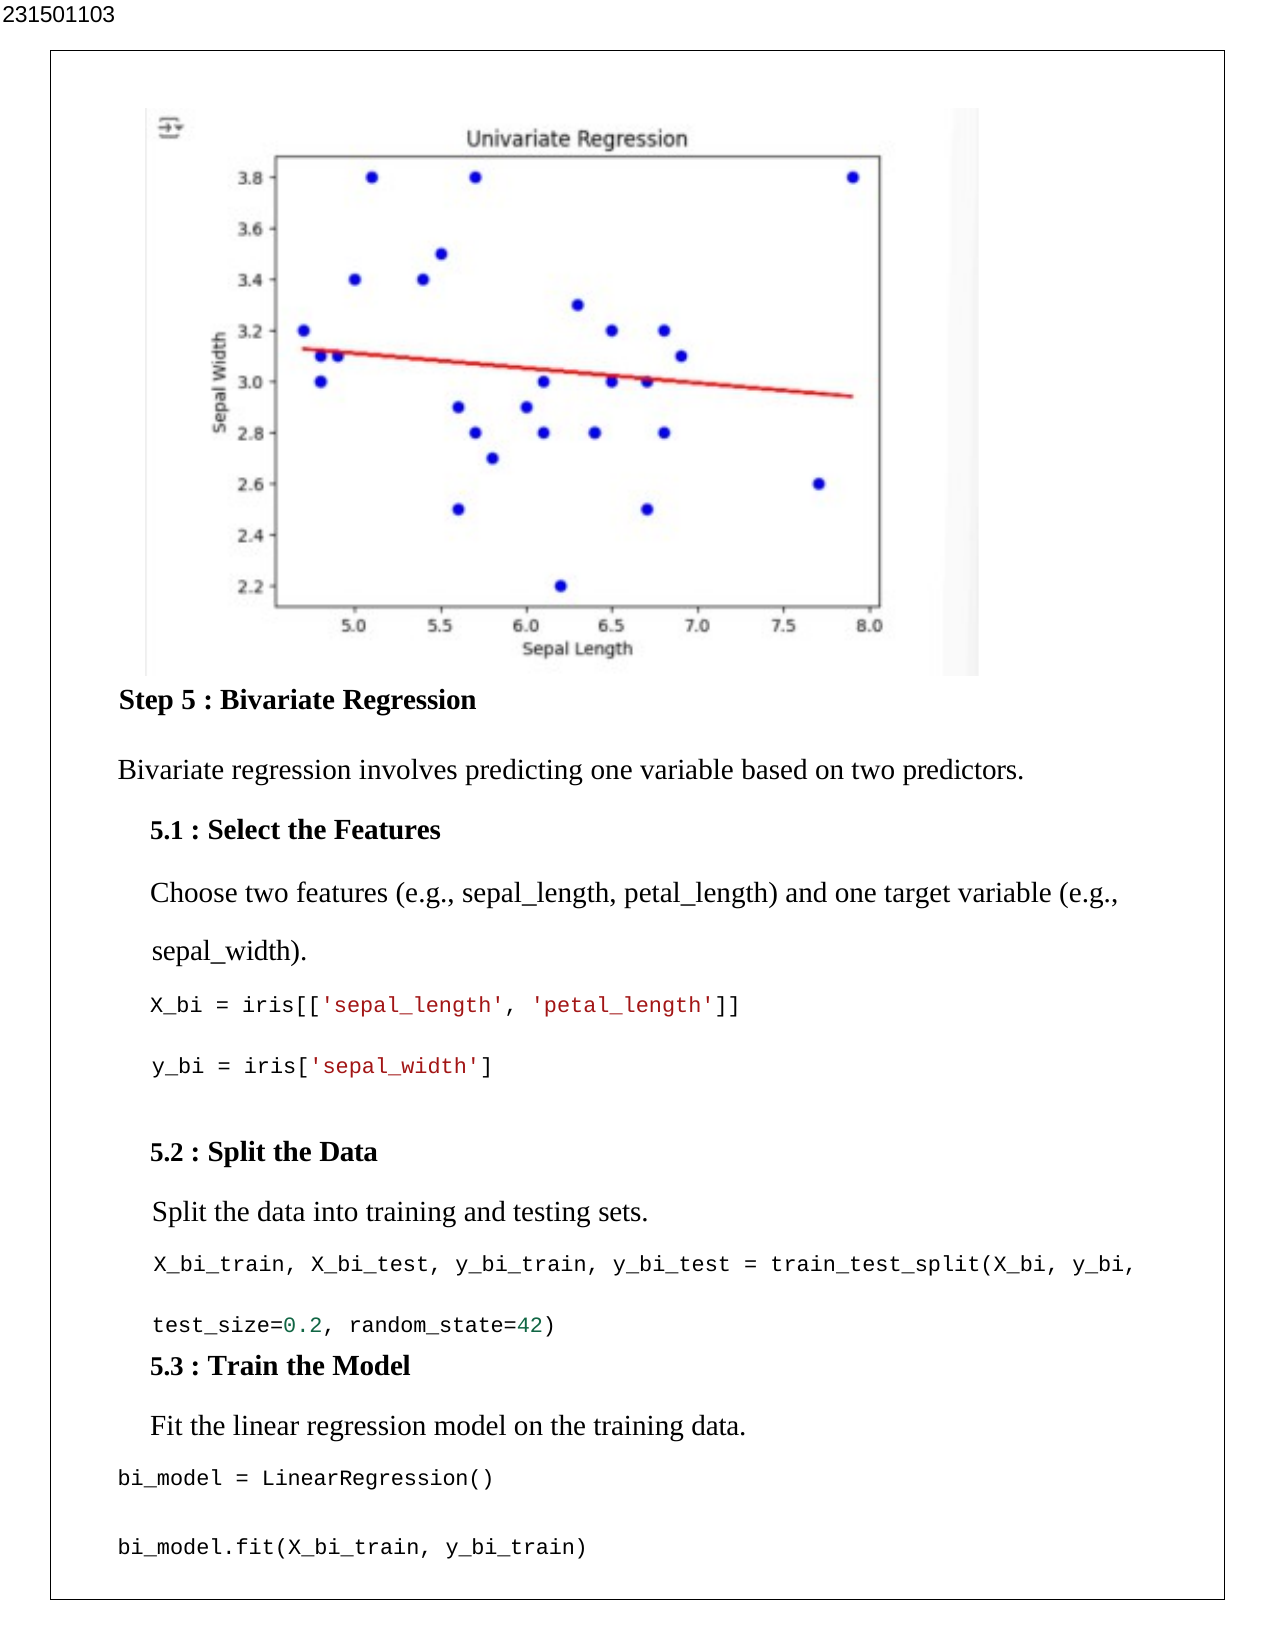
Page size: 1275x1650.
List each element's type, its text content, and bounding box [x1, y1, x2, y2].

subtitle : Train the Model [150, 1348, 1164, 1381]
subtitle Split the data into training and testing sets. [152, 1194, 1164, 1228]
subtitle Step 5 : Bivariate Regression [119, 682, 1164, 716]
subtitle Choose two features (e.g., sepal_length, petal_length) and one target variable (e.g., sepal_width). [150, 876, 1164, 967]
subtitle Fit the linear regression model on the training data. [150, 1408, 1164, 1442]
text bi_model.fit(X_bi_train, y_bi_train) [117, 1536, 1164, 1561]
subtitle : Select the Features [150, 812, 1164, 846]
text bi_model = LinearRegression() [117, 1467, 1164, 1492]
text X_bi_train, X_bi_test, y_bi_train, y_bi_test = train_test_split(X_bi, y_bi, [153, 1254, 1164, 1278]
subtitle : Split the Data [150, 1134, 1164, 1168]
text Bivariate regression involves predicting one variable based on two predictors. [117, 752, 1164, 786]
text test_size=0.2, random_state=42) [152, 1314, 1164, 1339]
text X_bi = iris[['sepal_length', 'petal_length']] y_bi = iris['sepal_width'] [150, 994, 787, 1079]
picture [145, 108, 979, 676]
